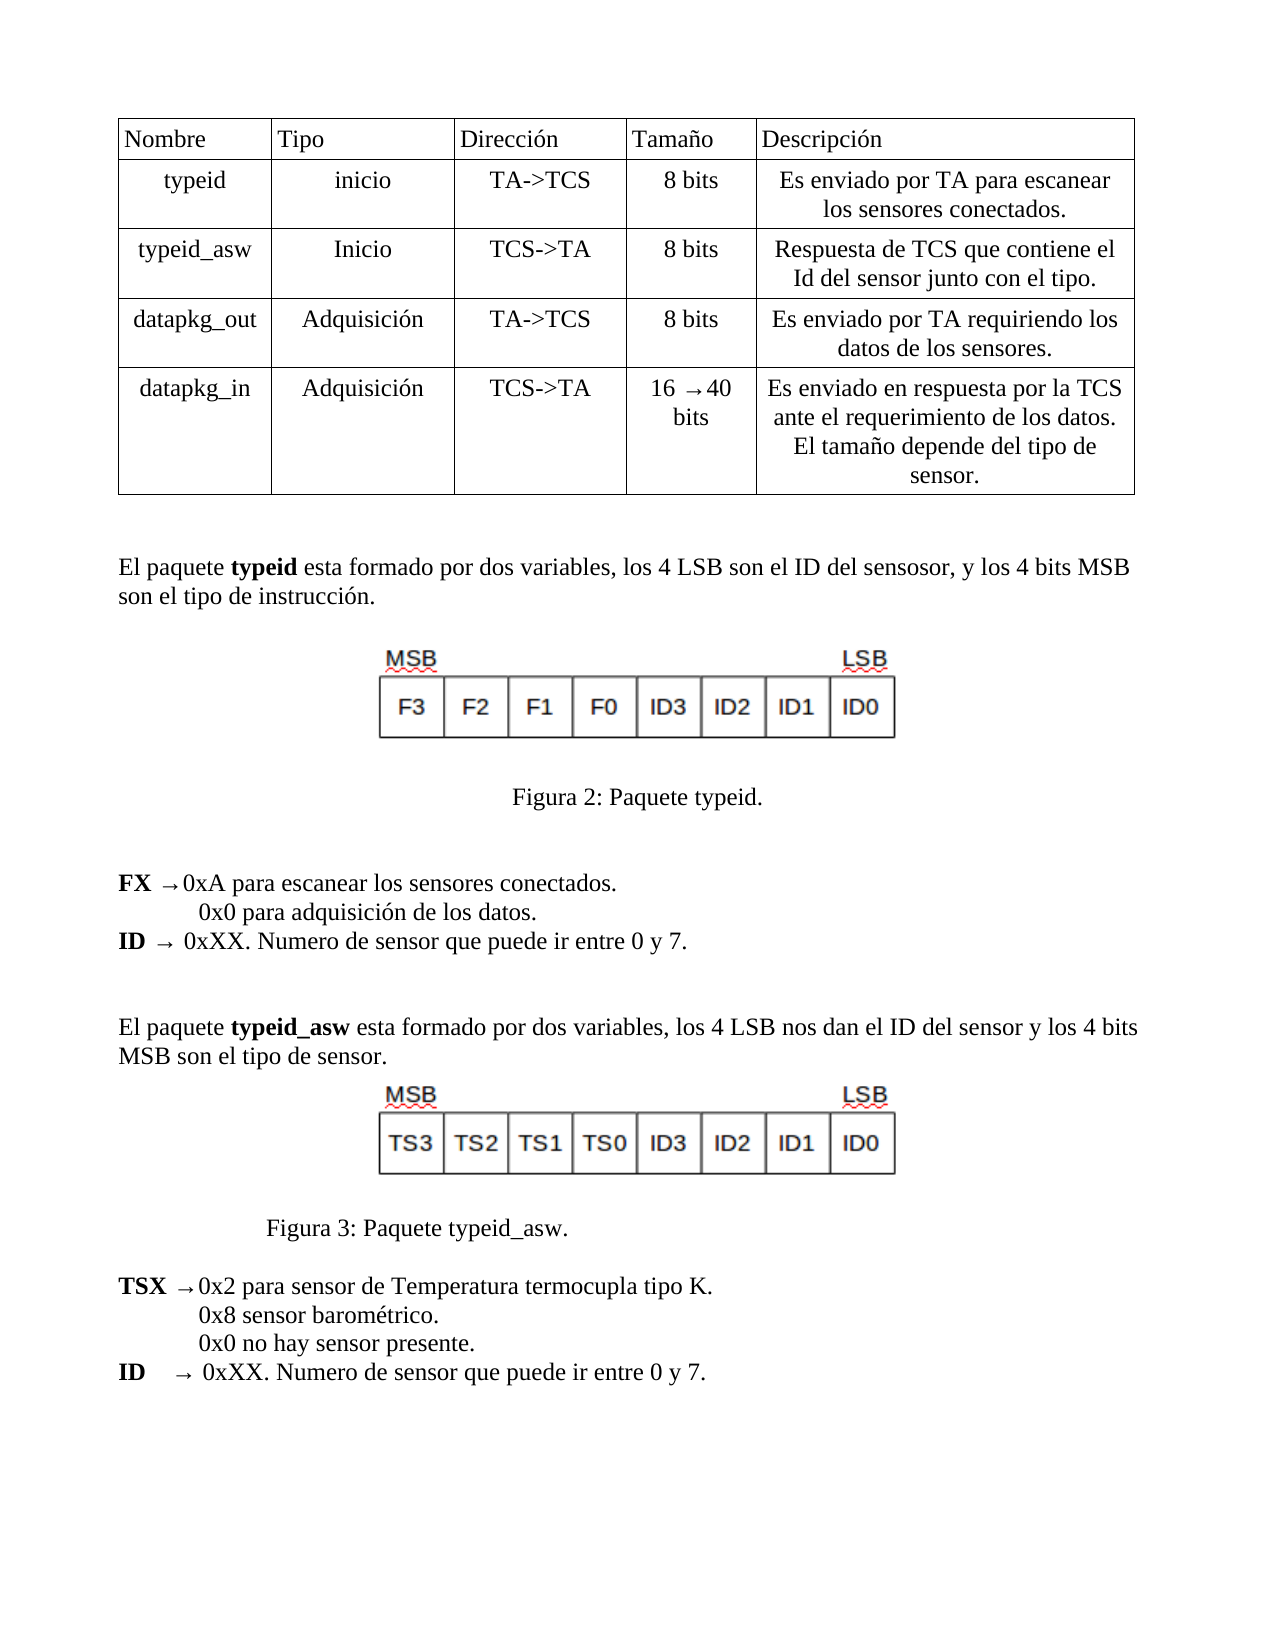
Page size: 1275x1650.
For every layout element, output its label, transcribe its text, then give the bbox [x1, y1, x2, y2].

text FX →0xA para escanear los sensores conectados. [118, 868, 1157, 897]
text ID → 0xXX. Numero de sensor que puede ir entre 0 y 7. [118, 1357, 1157, 1386]
table_header Tamaño [627, 119, 756, 159]
table_cell Es enviado por TA requiriendo los datos de los sensores. [757, 299, 1134, 367]
text Figura 2: Paquete typeid. [118, 782, 1157, 811]
table_cell datapkg_in [119, 368, 271, 494]
text El paquete typeid_asw esta formado por dos variables, los 4 LSB nos dan el ID del sensor y los 4 bits MSB son el tipo de sensor. [118, 1012, 1157, 1070]
text El paquete typeid esta formado por dos variables, los 4 LSB son el ID del sensosor, y los 4 bits MSB son el tipo de instrucción. [118, 552, 1157, 610]
text 0x8 sensor barométrico. [118, 1300, 1157, 1328]
table_header Dirección [455, 119, 626, 159]
table_cell TCS->TA [455, 368, 626, 494]
table_cell Inicio [272, 229, 454, 298]
text ID → 0xXX. Numero de sensor que puede ir entre 0 y 7. [118, 926, 1157, 955]
table_cell TA->TCS [455, 299, 626, 367]
text 0x0 para adquisición de los datos. [118, 897, 1157, 926]
table_header Nombre [119, 119, 271, 159]
text 0x0 no hay sensor presente. [118, 1328, 1157, 1357]
table_cell typeid [119, 160, 271, 228]
table_cell TCS->TA [455, 229, 626, 298]
table_cell typeid_asw [119, 229, 271, 298]
table_cell Es enviado en respuesta por la TCS ante el requerimiento de los datos. El tamaño depende del tipo de sensor. [757, 368, 1134, 494]
picture [365, 1074, 910, 1189]
table_cell 8 bits [627, 299, 756, 367]
table_cell 8 bits [627, 229, 756, 298]
table_cell Adquisición [272, 299, 454, 367]
table_cell datapkg_out [119, 299, 271, 367]
table_cell 8 bits [627, 160, 756, 228]
table_header Tipo [272, 119, 454, 159]
table_cell inicio [272, 160, 454, 228]
text TSX →0x2 para sensor de Temperatura termocupla tipo K. [118, 1271, 1157, 1300]
text Figura 3: Paquete typeid_asw. [118, 1185, 1157, 1242]
table_cell Respuesta de TCS que contiene el Id del sensor junto con el tipo. [757, 229, 1134, 298]
table_cell 16 →40 bits [627, 368, 756, 494]
table_header Descripción [757, 119, 1134, 159]
table_cell Es enviado por TA para escanear los sensores conectados. [757, 160, 1134, 228]
table_cell Adquisición [272, 368, 454, 494]
table_cell TA->TCS [455, 160, 626, 228]
picture [370, 638, 905, 762]
